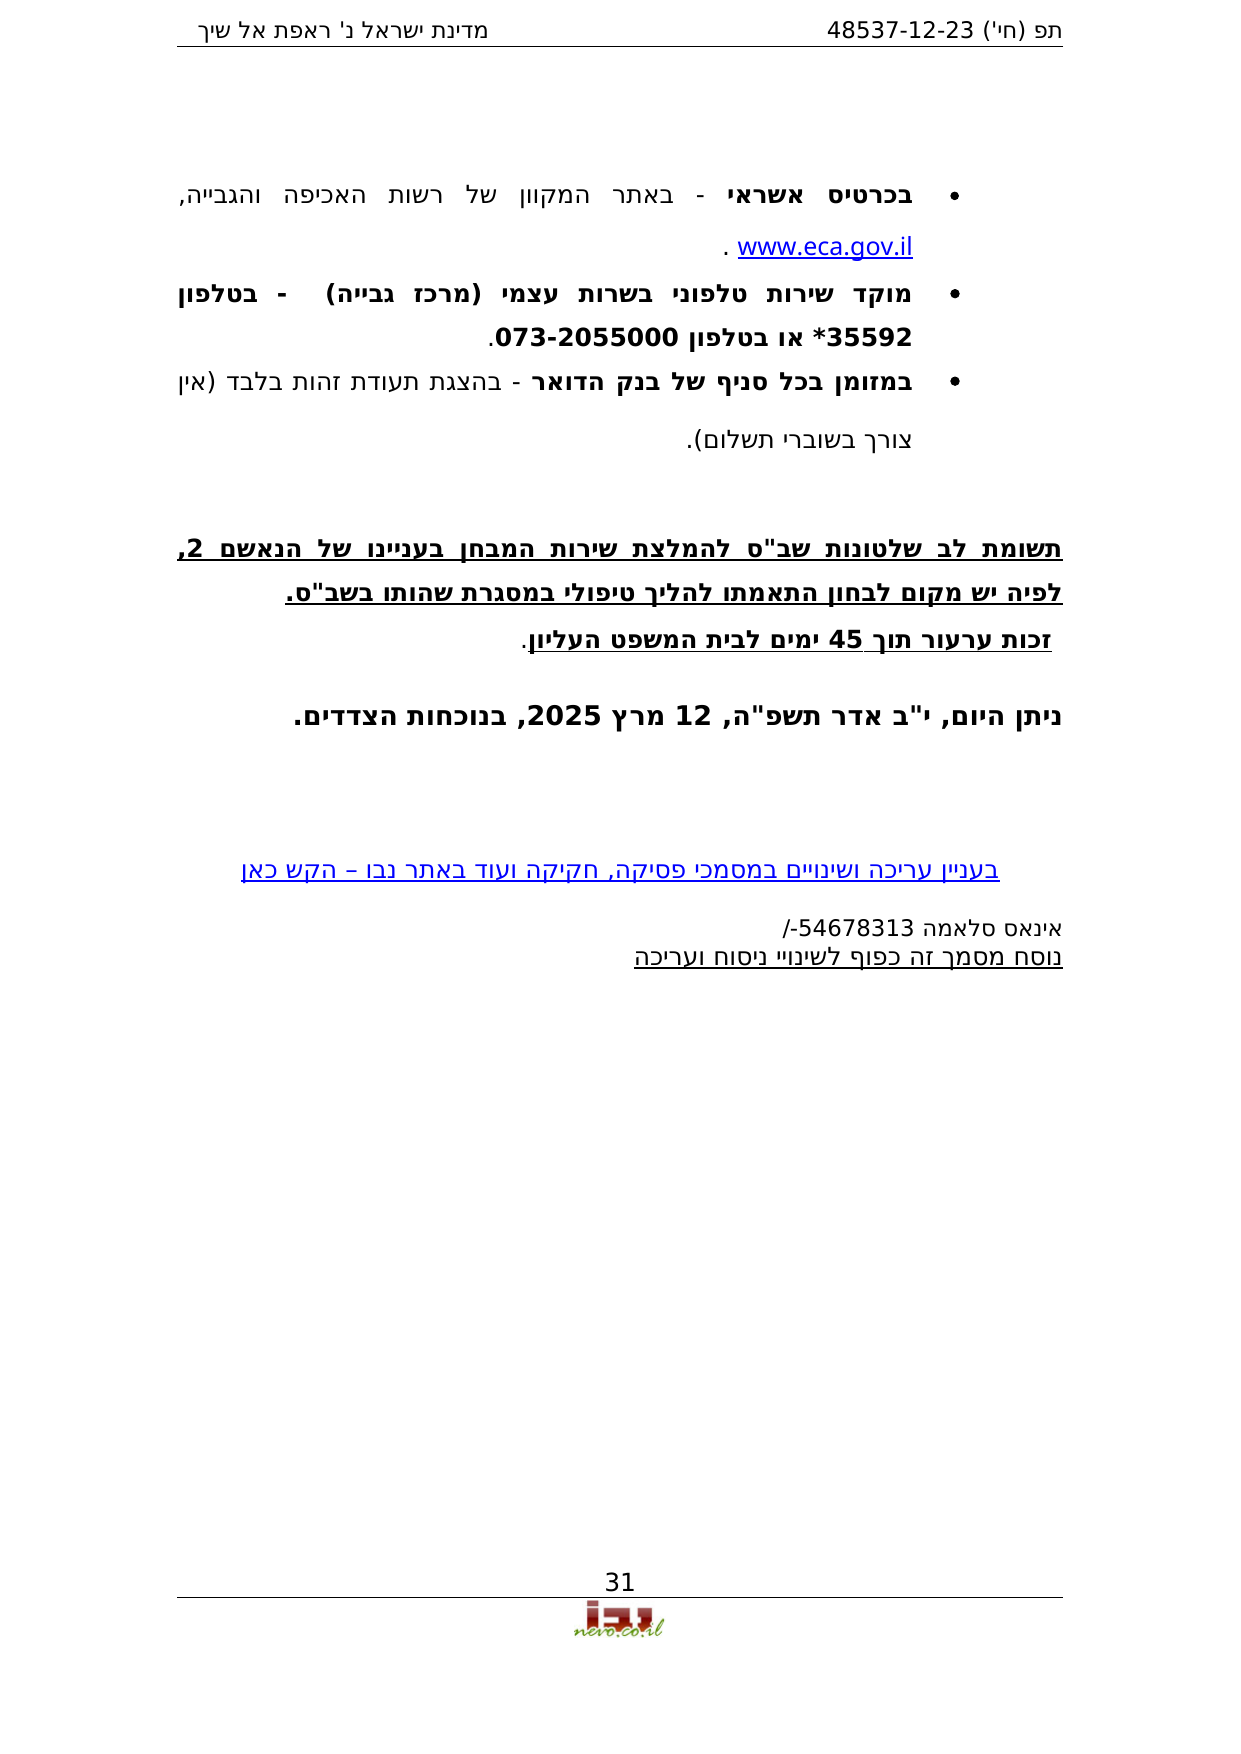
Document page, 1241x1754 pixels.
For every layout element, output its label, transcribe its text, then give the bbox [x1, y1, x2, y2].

picture [574, 1600, 666, 1638]
text אינאס סלאמה 54678313-/ [177, 915, 1063, 942]
text נוסח מסמך זה כפוף לשינויי ניסוח ועריכה [177, 942, 1063, 971]
text תשומת לב שלטונות שב"ס להמלצת שירות המבחן בעניינו של הנאשם 2, לפיה יש מקום לבחון התאמתו להליך טיפולי במסגרת שהותו בשב"ס. [177, 561, 1063, 607]
list מוקד שירות טלפוני בשרות עצמי (מרכז גבייה) - בטלפון 35592* או בטלפון 073-2055000. [177, 279, 951, 352]
text תשומת לב שלטונות שב"ס להמלצת שירות המבחן בעניינו של הנאשם 2, לפיה יש מקום לבחון התאמתו להליך טיפולי במסגרת שהותו בשב"ס. [177, 534, 1063, 559]
text 54678313זכות ערעור תוך 45 ימים לבית המשפט העליון. [177, 626, 1063, 655]
text ניתן היום, י"ב אדר תשפ"ה, 12 מרץ 2025, בנוכחות הצדדים. [177, 701, 1063, 779]
text בעניין עריכה ושינויים במסמכי פסיקה, חקיקה ועוד באתר נבו – הקש כאן [177, 855, 1063, 884]
list בכרטיס אשראי - באתר המקוון של רשות האכיפה והגבייה, www.eca.gov.il . [177, 177, 951, 262]
list במזומן בכל סניף של בנק הדואר - בהצגת תעודת זהות בלבד (אין צורך בשוברי תשלום). [177, 367, 951, 454]
